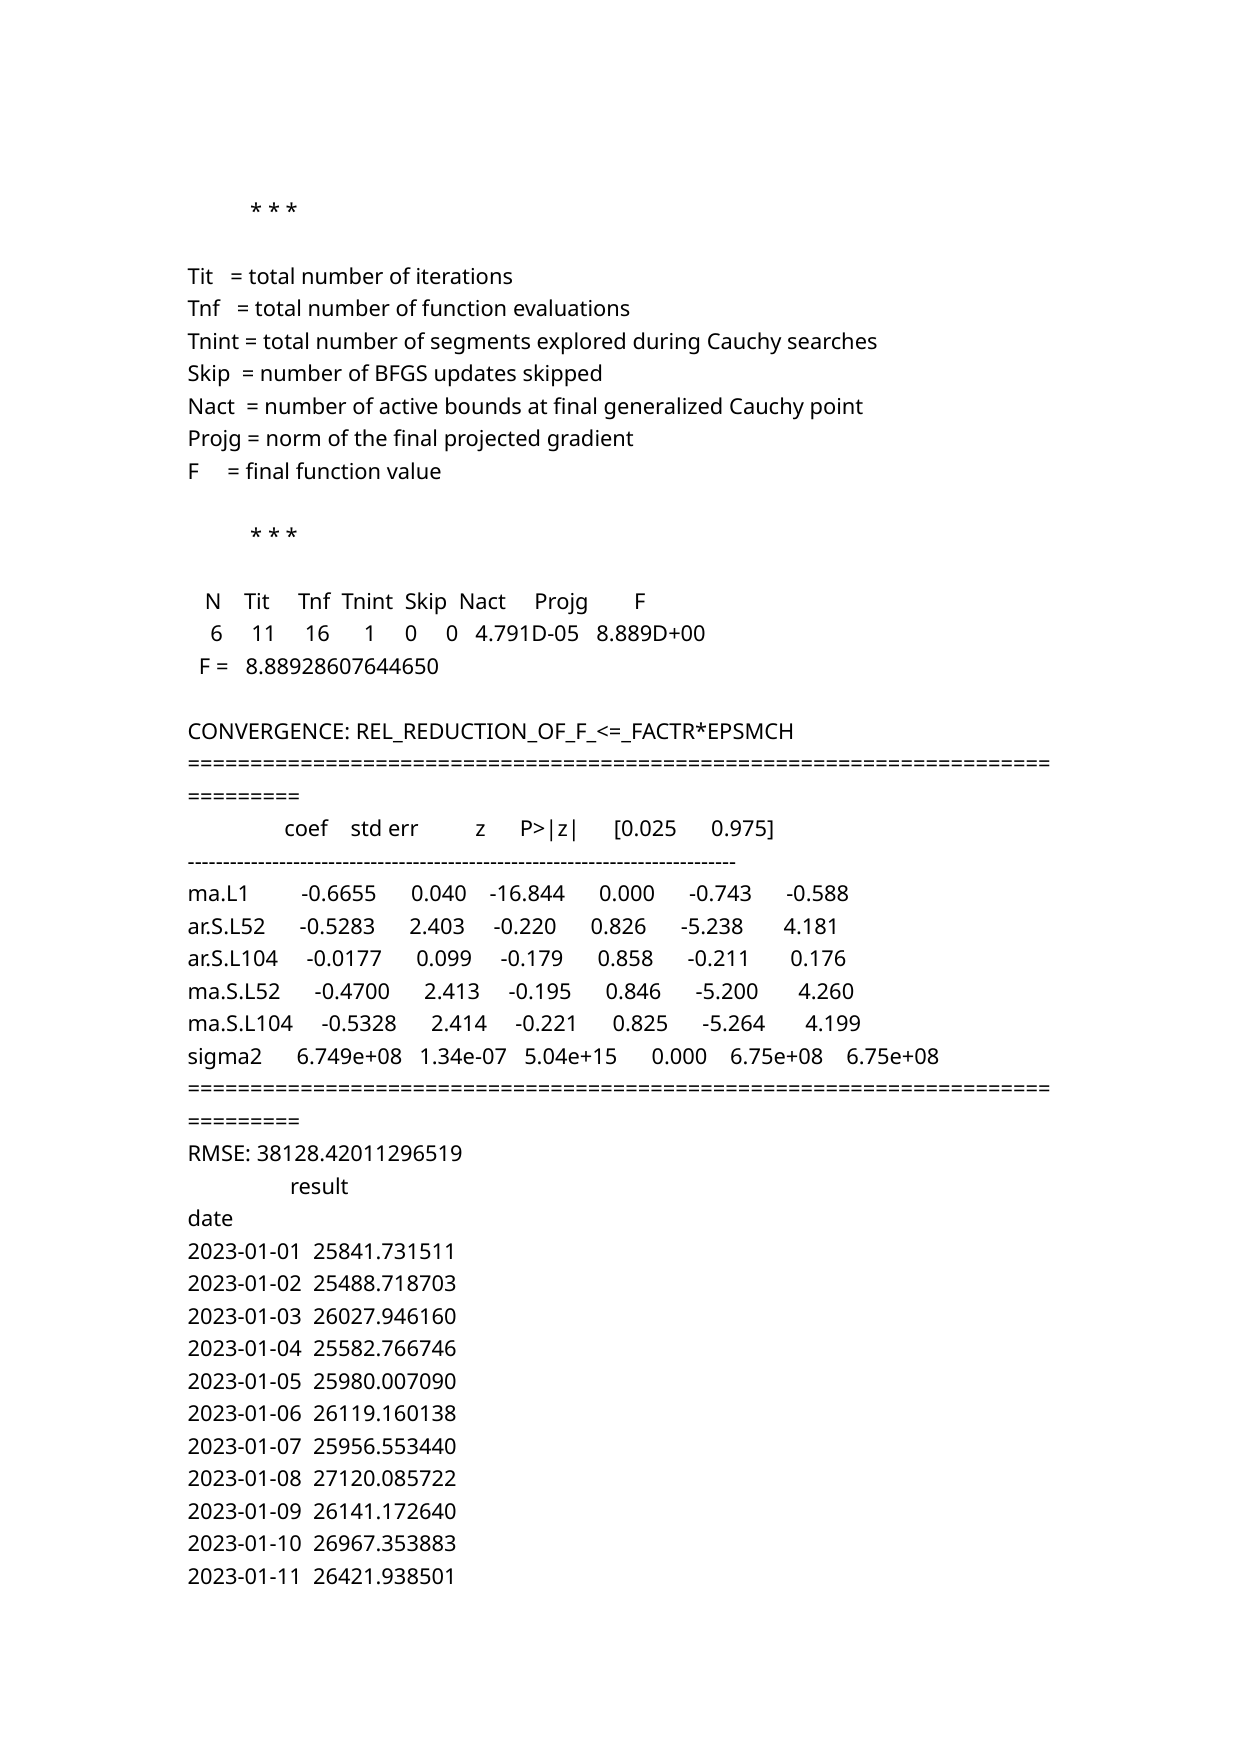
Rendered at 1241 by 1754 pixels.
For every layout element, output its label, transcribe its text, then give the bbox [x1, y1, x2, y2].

text 2023-01-09 26141.172640 [187, 1494, 1053, 1527]
text F = 8.88928607644650 [187, 649, 1053, 682]
text N Tit Tnf Tnint Skip Nact Projg F [187, 584, 1053, 617]
text * * * [187, 194, 1053, 227]
text 2023-01-05 25980.007090 [187, 1364, 1053, 1397]
text 2023-01-01 25841.731511 [187, 1234, 1053, 1267]
text 2023-01-07 25956.553440 [187, 1429, 1053, 1462]
text 2023-01-03 26027.946160 [187, 1299, 1053, 1332]
text RMSE: 38128.42011296519 [187, 1137, 1053, 1169]
text 2023-01-02 25488.718703 [187, 1267, 1053, 1299]
text F = final function value [187, 454, 1053, 487]
text Tnf = total number of function evaluations [187, 292, 1053, 324]
text 2023-01-04 25582.766746 [187, 1332, 1053, 1364]
text ------------------------------------------------------------------------------ [187, 844, 1053, 877]
text Skip = number of BFGS updates skipped [187, 357, 1053, 389]
text ma.S.L104 -0.5328 2.414 -0.221 0.825 -5.264 4.199 [187, 1007, 1053, 1039]
text Tnint = total number of segments explored during Cauchy searches [187, 324, 1053, 357]
text date [187, 1202, 1053, 1234]
text Projg = norm of the final projected gradient [187, 422, 1053, 454]
text ma.S.L52 -0.4700 2.413 -0.195 0.846 -5.200 4.260 [187, 974, 1053, 1007]
text 2023-01-11 26421.938501 [187, 1559, 1053, 1592]
text ar.S.L52 -0.5283 2.403 -0.220 0.826 -5.238 4.181 [187, 909, 1053, 942]
text ============================================================================== [187, 747, 1053, 812]
text ar.S.L104 -0.0177 0.099 -0.179 0.858 -0.211 0.176 [187, 942, 1053, 974]
text coef std err z P>|z| [0.025 0.975] [187, 812, 1053, 844]
text Tit = total number of iterations [187, 259, 1053, 292]
text 2023-01-10 26967.353883 [187, 1527, 1053, 1559]
text Nact = number of active bounds at final generalized Cauchy point [187, 389, 1053, 422]
text 2023-01-08 27120.085722 [187, 1462, 1053, 1494]
text sigma2 6.749e+08 1.34e-07 5.04e+15 0.000 6.75e+08 6.75e+08 [187, 1039, 1053, 1072]
text CONVERGENCE: REL_REDUCTION_OF_F_<=_FACTR*EPSMCH [187, 714, 1053, 747]
text ============================================================================== [187, 1072, 1053, 1137]
text 6 11 16 1 0 0 4.791D-05 8.889D+00 [187, 617, 1053, 649]
text * * * [187, 519, 1053, 552]
text ma.L1 -0.6655 0.040 -16.844 0.000 -0.743 -0.588 [187, 877, 1053, 909]
text result [187, 1169, 1053, 1202]
text 2023-01-06 26119.160138 [187, 1397, 1053, 1429]
